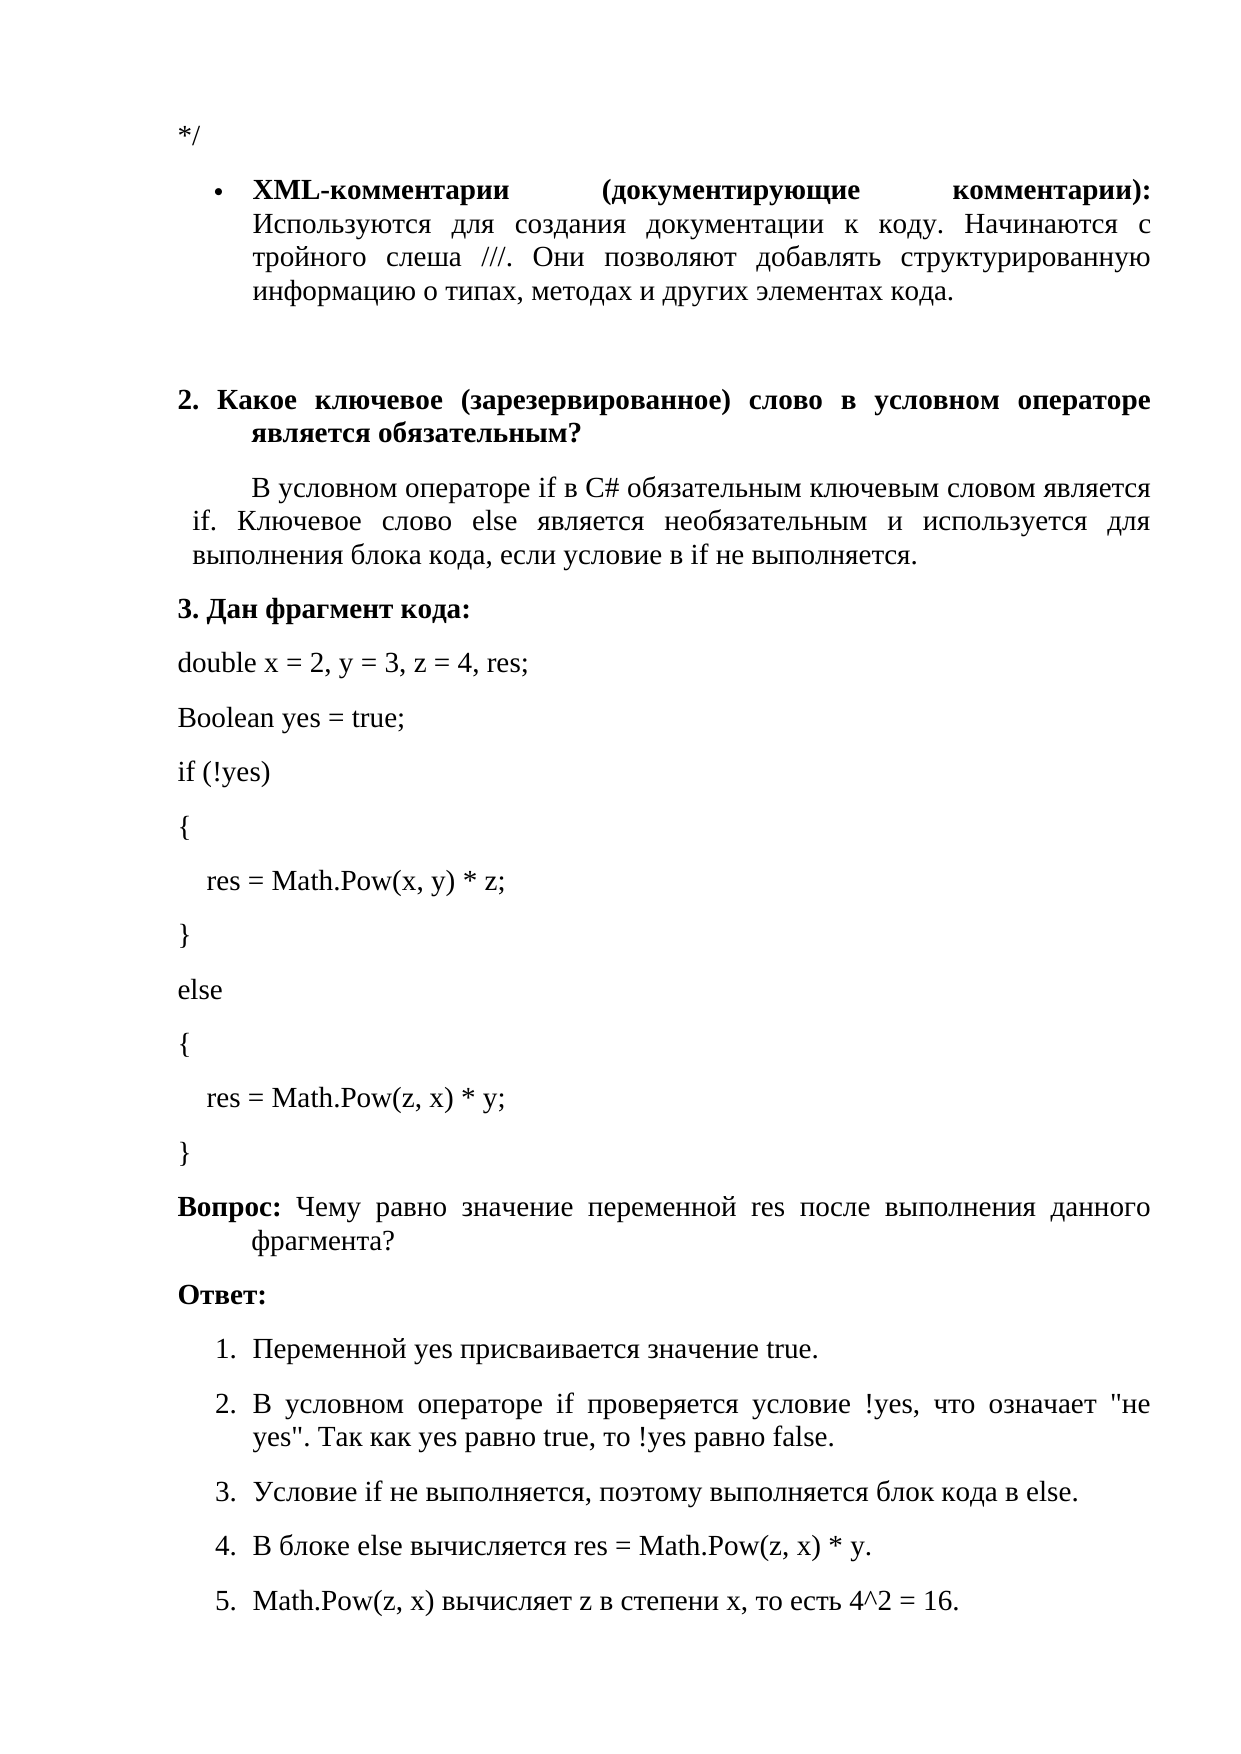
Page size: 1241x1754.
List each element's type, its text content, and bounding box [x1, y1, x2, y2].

list XML-комментарии (документирующие комментарии): Используются для создания документации к коду. Начинаются с тройного слеша ///. Они позволяют добавлять структурированную информацию о типах, методах и других элементах кода. [215, 172, 1152, 307]
list Условие if не выполняется, поэтому выполняется блок кода в else. [215, 1474, 1152, 1507]
text В условном операторе if в C# обязательным ключевым словом является if. Ключевое слово else является необязательным и используется для выполнения блока кода, если условие в if не выполняется. [192, 470, 1152, 570]
list Math.Pow(z, x) вычисляет z в степени x, то есть 4^2 = 16. [215, 1583, 1152, 1616]
text } [177, 1135, 1152, 1168]
text { [177, 1026, 1152, 1060]
text Boolean yes = true; [177, 700, 1152, 733]
text Вопрос: Чему равно значение переменной res после выполнения данного фрагмента? [177, 1189, 1152, 1256]
text 2. Какое ключевое (зарезервированное) слово в условном операторе является обязательным? [177, 382, 1152, 449]
text 3. Дан фрагмент кода: [177, 591, 1152, 625]
text } [177, 917, 1152, 951]
text double x = 2, y = 3, z = 4, res; [177, 646, 1152, 679]
text if (!yes) [177, 754, 1152, 788]
list В условном операторе if проверяется условие !yes, что означает "не yes". Так как yes равно true, то !yes равно false. [215, 1386, 1152, 1453]
text */ [177, 118, 1152, 152]
list Переменной yes присваивается значение true. [215, 1332, 1152, 1365]
text Ответ: [177, 1277, 1152, 1311]
text else [177, 972, 1152, 1005]
text res = Math.Pow(x, y) * z; [177, 863, 1152, 897]
text { [177, 809, 1152, 842]
text res = Math.Pow(z, x) * y; [177, 1081, 1152, 1114]
list В блоке else вычисляется res = Math.Pow(z, x) * y. [215, 1528, 1152, 1562]
